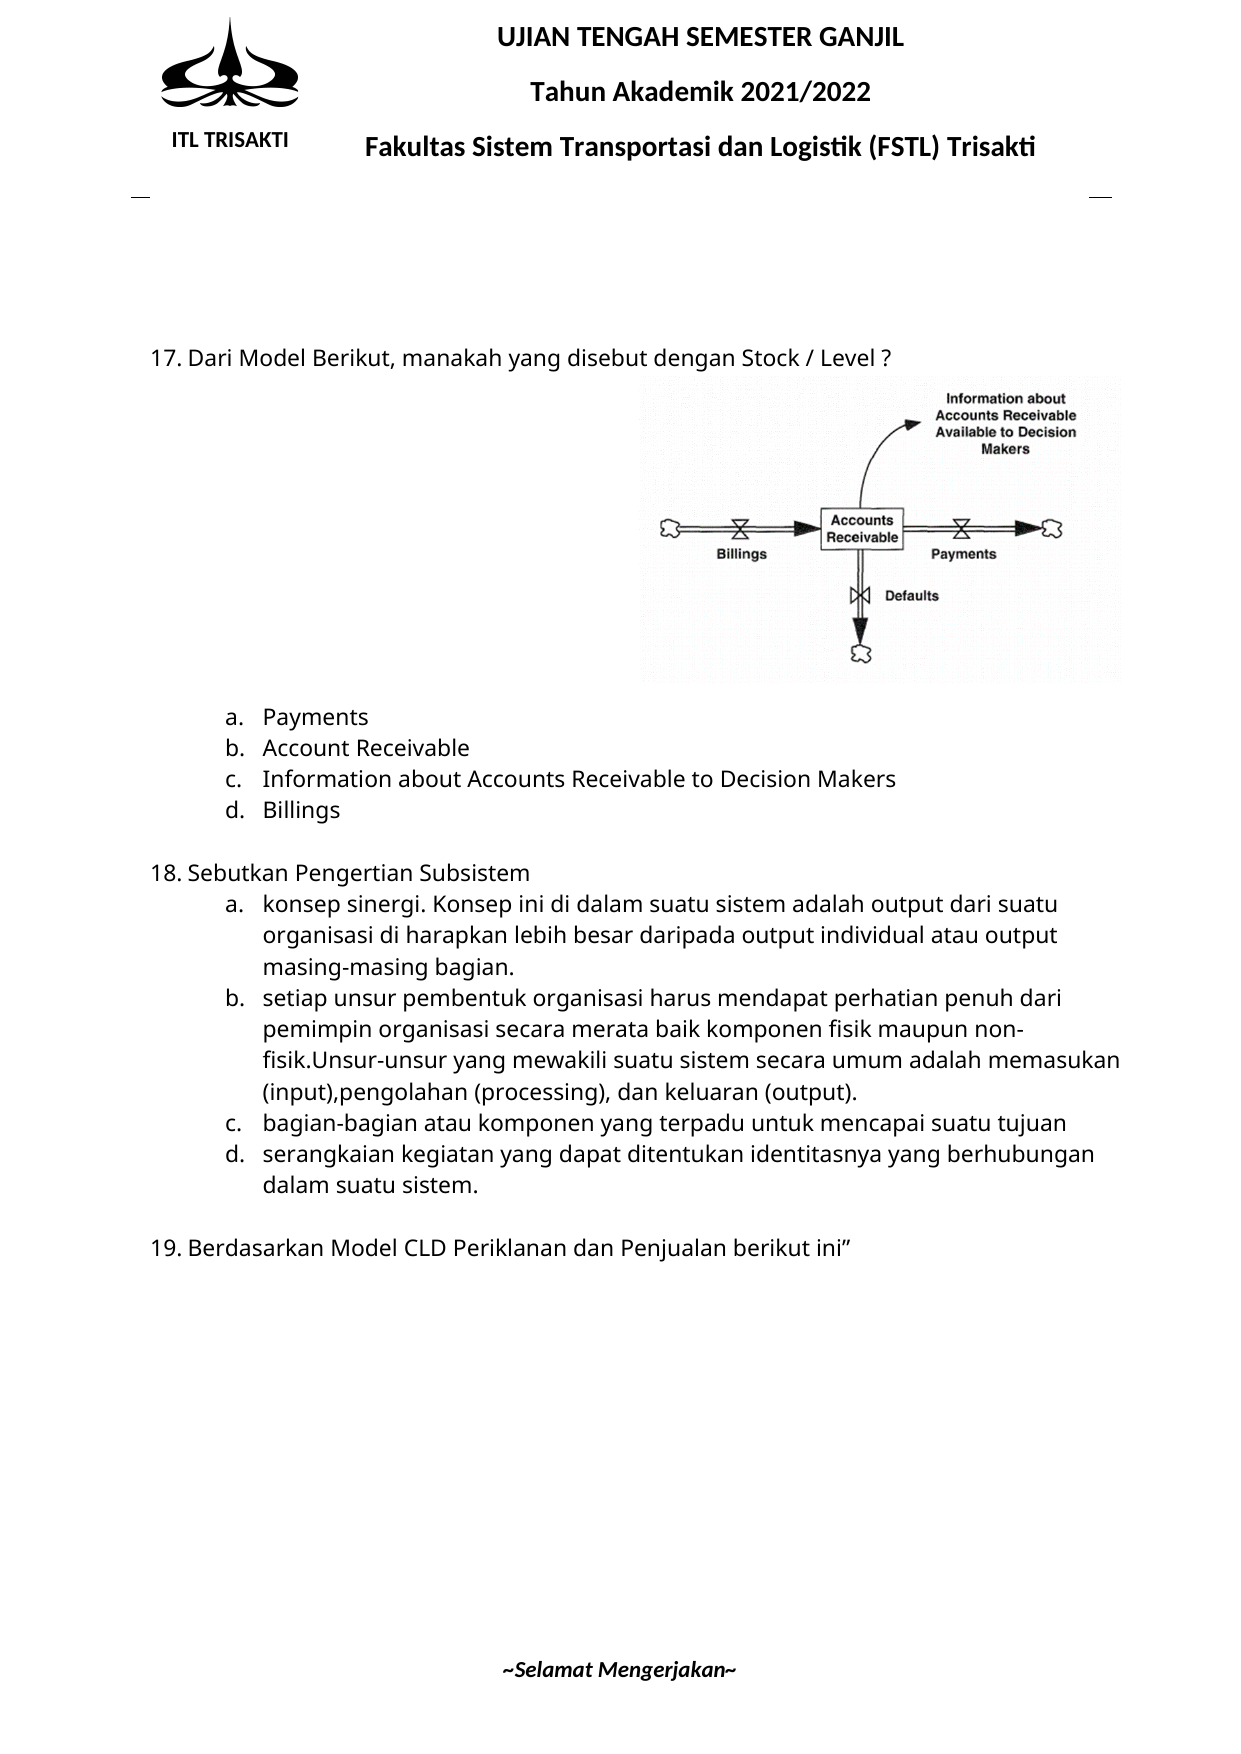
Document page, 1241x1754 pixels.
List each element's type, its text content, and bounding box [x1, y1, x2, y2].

list bagian-bagian atau komponen yang terpadu untuk mencapai suatu tujuan [225, 1107, 1122, 1138]
list setiap unsur pembentuk organisasi harus mendapat perhatian penuh dari pemimpin organisasi secara merata baik komponen fisik maupun non-fisik.Unsur-unsur yang mewakili suatu sistem secara umum adalah memasukan (input),pengolahan (processing), dan keluaran (output). [225, 982, 1122, 1107]
list Payments [225, 701, 1122, 732]
picture [638, 372, 1123, 684]
list Sebutkan Pengertian Subsistem [150, 857, 1122, 888]
list Account Receivable [225, 732, 1122, 763]
list konsep sinergi. Konsep ini di dalam suatu sistem adalah output dari suatu organisasi di harapkan lebih besar daripada output individual atau output masing-masing bagian. [225, 888, 1122, 982]
picture [161, 17, 299, 107]
list Billings [225, 794, 1122, 826]
list serangkaian kegiatan yang dapat ditentukan identitasnya yang berhubungan dalam suatu sistem. [225, 1138, 1122, 1201]
list Dari Model Berikut, manakah yang disebut dengan Stock / Level ? [150, 342, 1122, 373]
list Berdasarkan Model CLD Periklanan dan Penjualan berikut ini” [150, 1232, 1122, 1263]
list Information about Accounts Receivable to Decision Makers [225, 763, 1122, 794]
